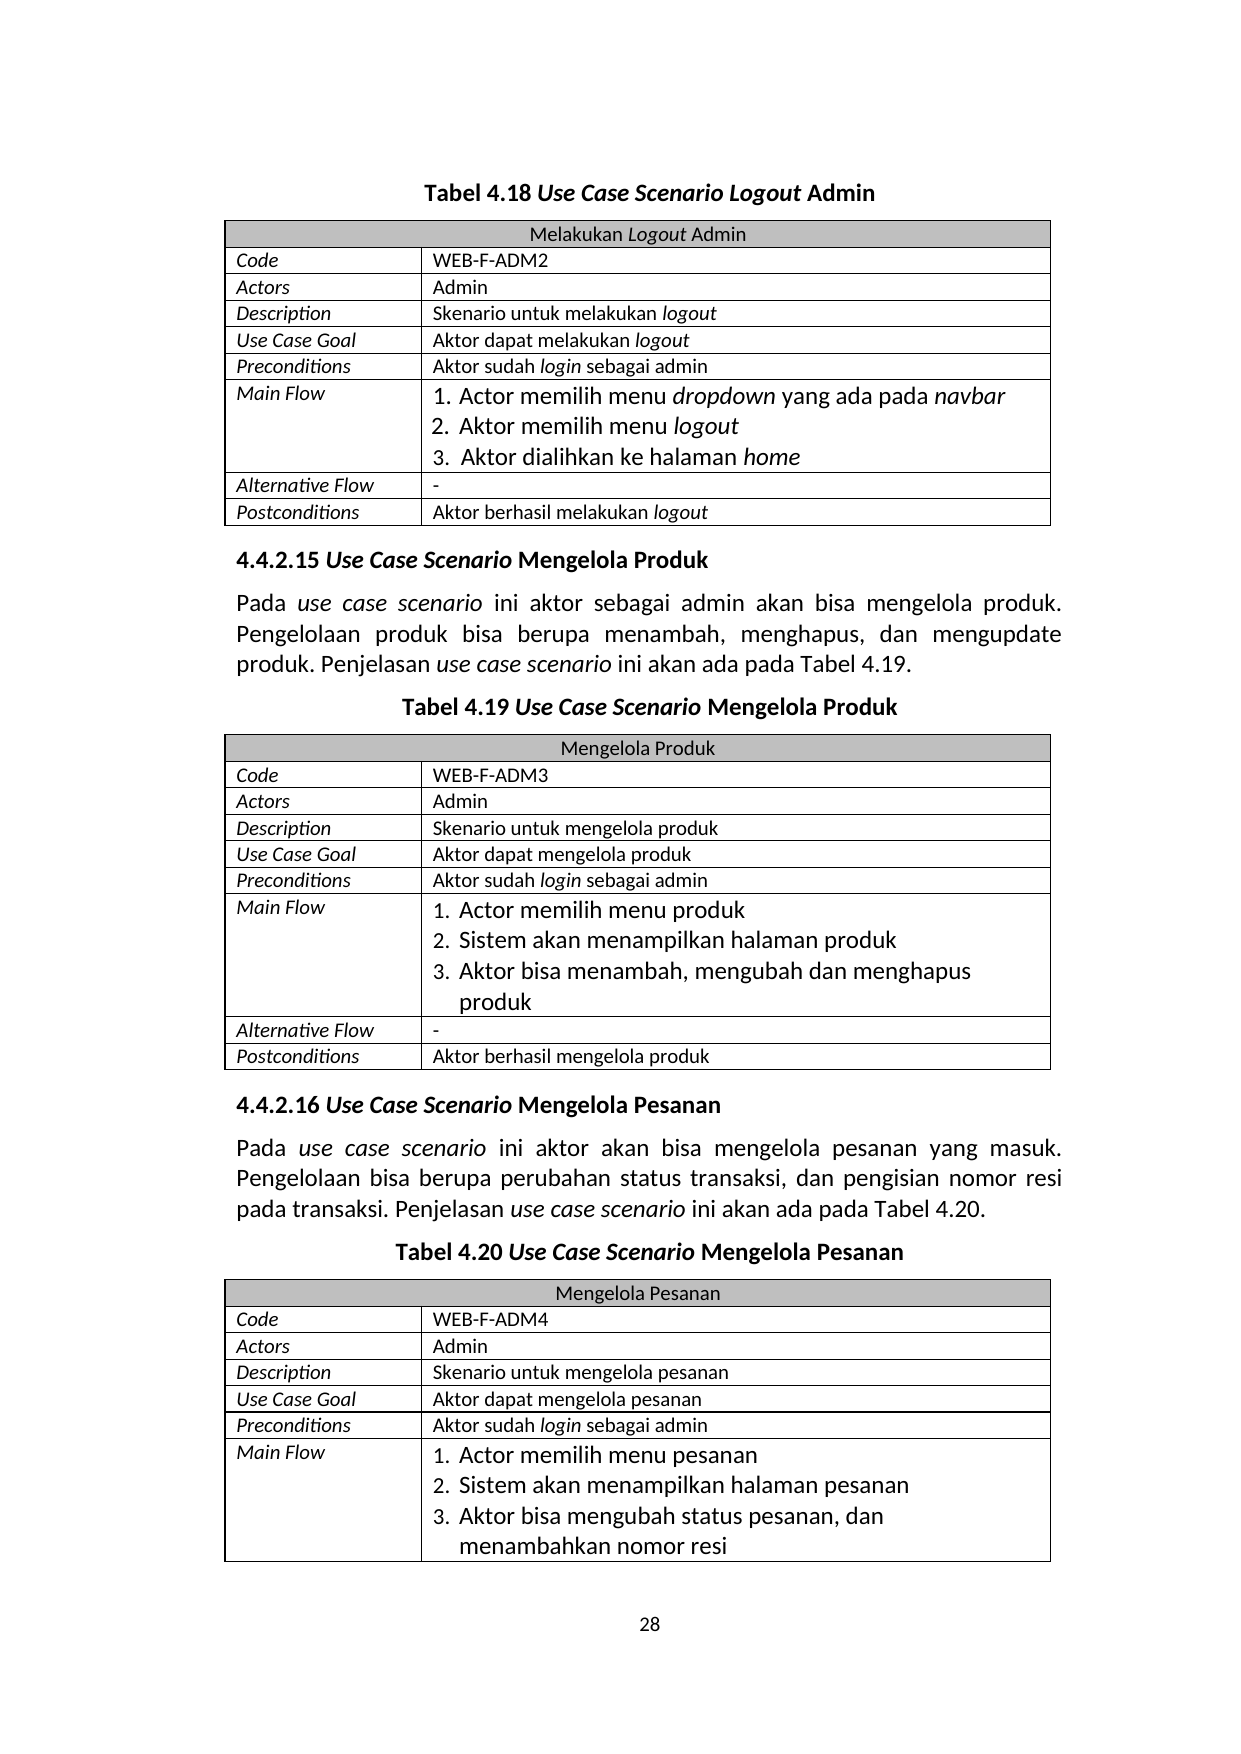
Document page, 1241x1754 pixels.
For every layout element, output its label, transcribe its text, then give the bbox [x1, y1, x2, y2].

table_cell Postconditions [226, 499, 421, 524]
table_cell Main Flow [226, 894, 421, 1016]
table_cell Code [226, 762, 421, 787]
table_header Mengelola Pesanan [226, 1280, 1050, 1306]
table_cell Main Flow [226, 380, 421, 472]
text Tabel 4.20 Use Case Scenario Mengelola Pesanan [236, 1236, 1063, 1267]
table_cell Actors [226, 788, 421, 814]
table_cell - [422, 1017, 1050, 1043]
table_cell Description [226, 301, 421, 326]
table_cell Aktor dapat melakukan logout [422, 327, 1050, 352]
table_header Mengelola Produk [226, 735, 1050, 761]
table_cell Admin [422, 274, 1050, 299]
table_cell Postconditions [226, 1044, 421, 1069]
text Pada use case scenario ini aktor akan bisa mengelola pesanan yang masuk. Pengelolaan bisa berupa perubahan status transaksi, dan pengisian nomor resi pada transaksi. Penjelasan use case scenario ini akan ada pada Tabel 4.20. [236, 1132, 1063, 1223]
table_cell Main Flow [226, 1439, 421, 1561]
subtitle Use Case Scenario Mengelola Produk [236, 544, 1063, 575]
table_cell WEB-F-ADM2 [422, 248, 1050, 273]
table_cell Description [226, 815, 421, 840]
table_cell Actor memilih menu pesanan Sistem akan menampilkan halaman pesanan Aktor bisa mengubah status pesanan, dan menambahkan nomor resi [422, 1439, 1050, 1561]
table_cell Actors [226, 274, 421, 299]
table_cell Preconditions [226, 1413, 421, 1438]
table_cell Skenario untuk mengelola pesanan [422, 1360, 1050, 1385]
table_cell Preconditions [226, 868, 421, 893]
table_cell Aktor dapat mengelola produk [422, 841, 1050, 867]
table_cell Aktor berhasil melakukan logout [422, 499, 1050, 524]
table_cell Skenario untuk mengelola produk [422, 815, 1050, 840]
text Pada use case scenario ini aktor sebagai admin akan bisa mengelola produk. Pengelolaan produk bisa berupa menambah, menghapus, dan mengupdate produk. Penjelasan use case scenario ini akan ada pada Tabel 4.19. [236, 587, 1063, 679]
table_cell WEB-F-ADM3 [422, 762, 1050, 787]
table_cell Code [226, 248, 421, 273]
table_cell Use Case Goal [226, 1386, 421, 1411]
table_cell Admin [422, 1333, 1050, 1358]
table_cell Aktor sudah login sebagai admin [422, 868, 1050, 893]
table_cell - [422, 473, 1050, 498]
table_cell Aktor dapat mengelola pesanan [422, 1386, 1050, 1411]
table_cell Actor memilih menu produk Sistem akan menampilkan halaman produk Aktor bisa menambah, mengubah dan menghapus produk [422, 894, 1050, 1016]
text Tabel 4.19 Use Case Scenario Mengelola Produk [236, 691, 1063, 722]
table_cell Actors [226, 1333, 421, 1358]
table_cell Preconditions [226, 354, 421, 379]
text Tabel 4.18 Use Case Scenario Logout Admin [236, 177, 1063, 208]
table_cell Actor memilih menu dropdown yang ada pada navbar Aktor memilih menu logout Aktor dialihkan ke halaman home [422, 380, 1050, 472]
table_cell Alternative Flow [226, 1017, 421, 1043]
table_cell Aktor sudah login sebagai admin [422, 1413, 1050, 1438]
table_cell Use Case Goal [226, 327, 421, 352]
table_cell Aktor sudah login sebagai admin [422, 354, 1050, 379]
table_header Melakukan Logout Admin [226, 221, 1050, 247]
table_cell Code [226, 1307, 421, 1332]
table_cell Aktor berhasil mengelola produk [422, 1044, 1050, 1069]
table_cell Skenario untuk melakukan logout [422, 301, 1050, 326]
table_cell Alternative Flow [226, 473, 421, 498]
table_cell WEB-F-ADM4 [422, 1307, 1050, 1332]
table_cell Description [226, 1360, 421, 1385]
table_cell Use Case Goal [226, 841, 421, 867]
subtitle Use Case Scenario Mengelola Pesanan [236, 1089, 1063, 1119]
table_cell Admin [422, 788, 1050, 814]
